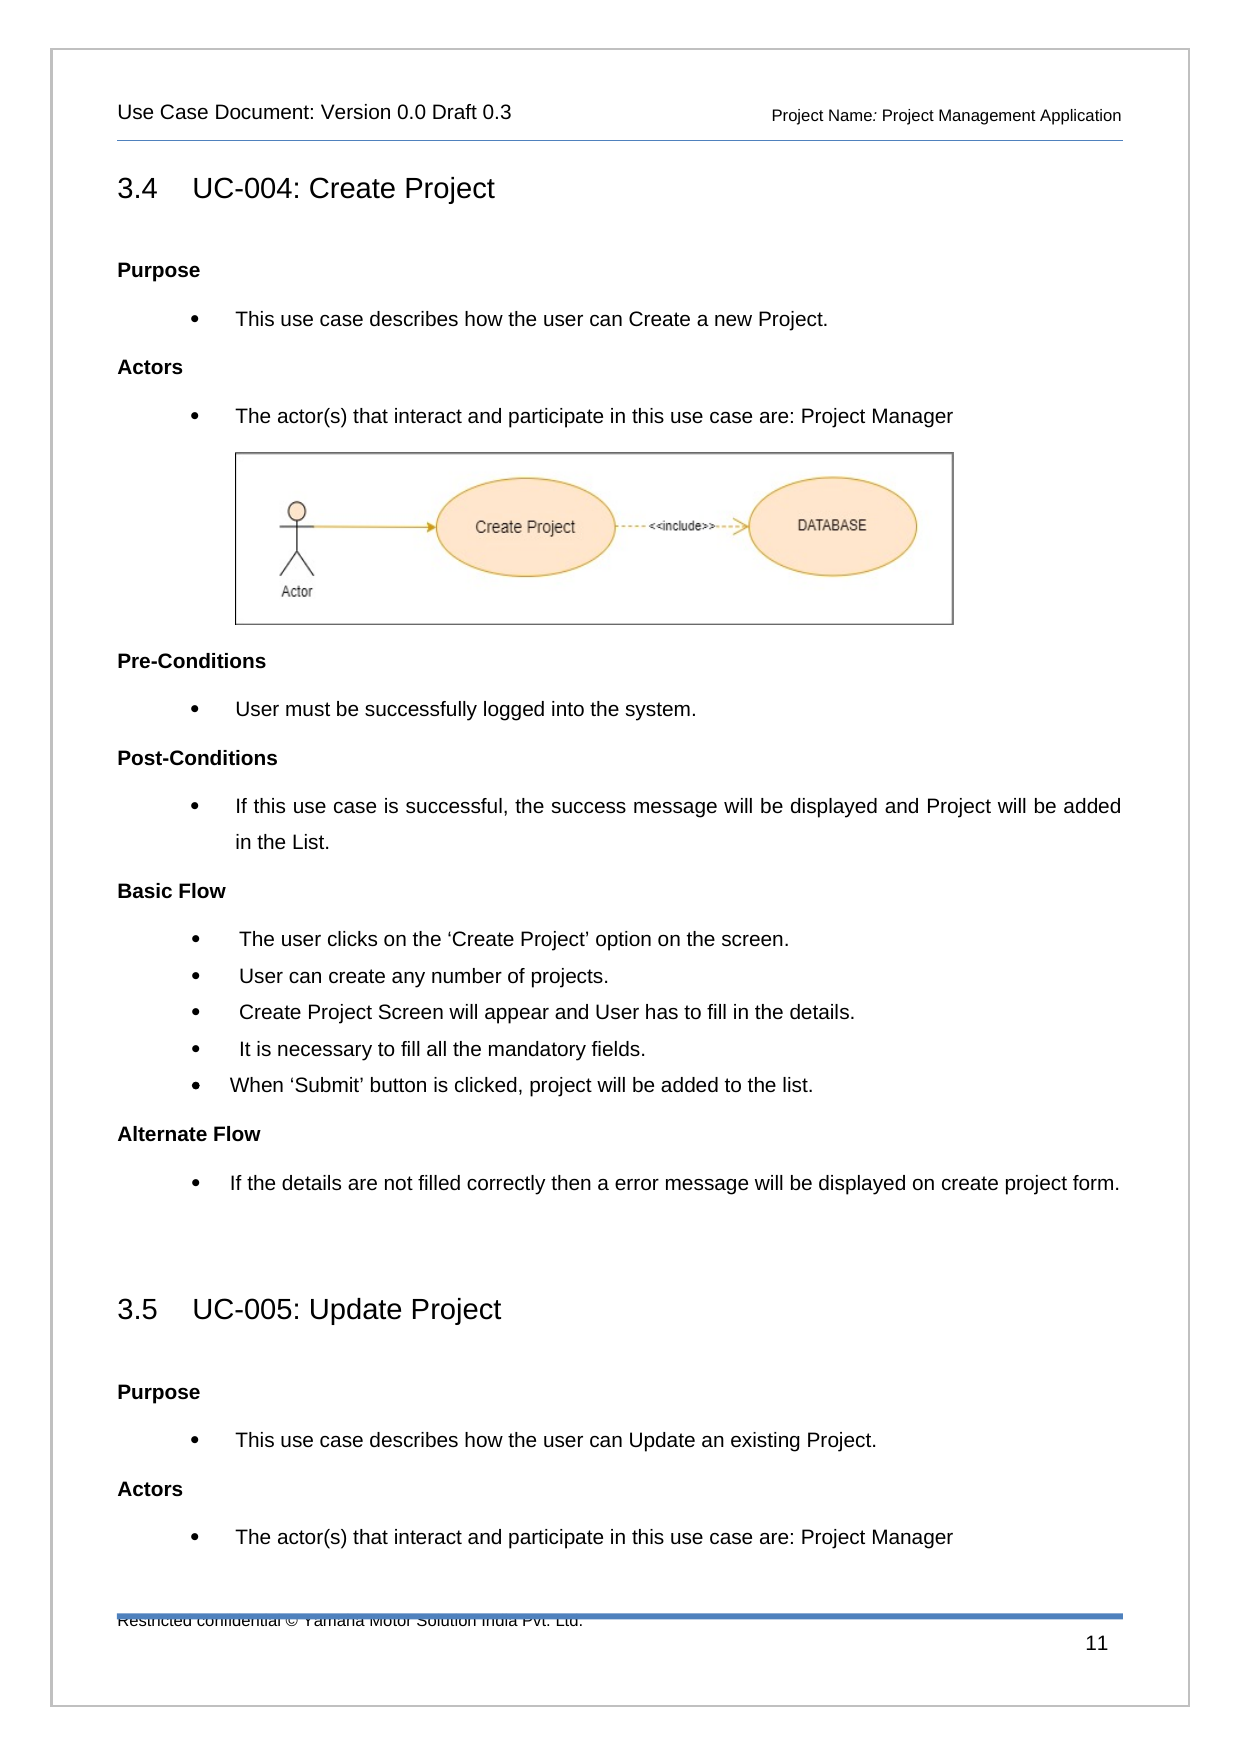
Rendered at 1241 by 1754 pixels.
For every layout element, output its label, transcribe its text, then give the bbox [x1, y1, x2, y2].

list The user clicks on the ‘Create Project’ option on the screen. [192, 927, 1123, 951]
list The actor(s) that interact and participate in this use case are: Project Manager [191, 404, 1123, 428]
text Pre-Conditions [117, 649, 1123, 673]
list Create Project Screen will appear and User has to fill in the details. [192, 1000, 1123, 1024]
text Basic Flow [117, 879, 1123, 903]
subtitle 3.4 UC-004: Create Project [117, 171, 1123, 204]
text Alternate Flow [117, 1122, 1123, 1146]
list This use case describes how the user can Create a new Project. [191, 307, 1123, 331]
list User must be successfully logged into the system. [191, 697, 1123, 721]
list This use case describes how the user can Update an existing Project. [191, 1428, 1123, 1452]
list When ‘Submit’ button is clicked, project will be added to the list. [192, 1073, 1123, 1097]
text Purpose [117, 258, 1123, 282]
picture [235, 452, 954, 625]
subtitle 3.5 UC-005: Update Project [117, 1292, 1123, 1326]
list If the details are not filled correctly then a error message will be displayed on create project form. [192, 1170, 1123, 1194]
list If this use case is successful, the success message will be displayed and Project will be added in the List. [191, 794, 1123, 854]
text Purpose [117, 1380, 1123, 1404]
list User can create any number of projects. [192, 964, 1123, 988]
text Post-Conditions [117, 746, 1123, 770]
text Actors [117, 1477, 1123, 1501]
list It is necessary to fill all the mandatory fields. [192, 1037, 1123, 1061]
text Actors [117, 355, 1123, 379]
list The actor(s) that interact and participate in this use case are: Project Manager [191, 1525, 1123, 1549]
